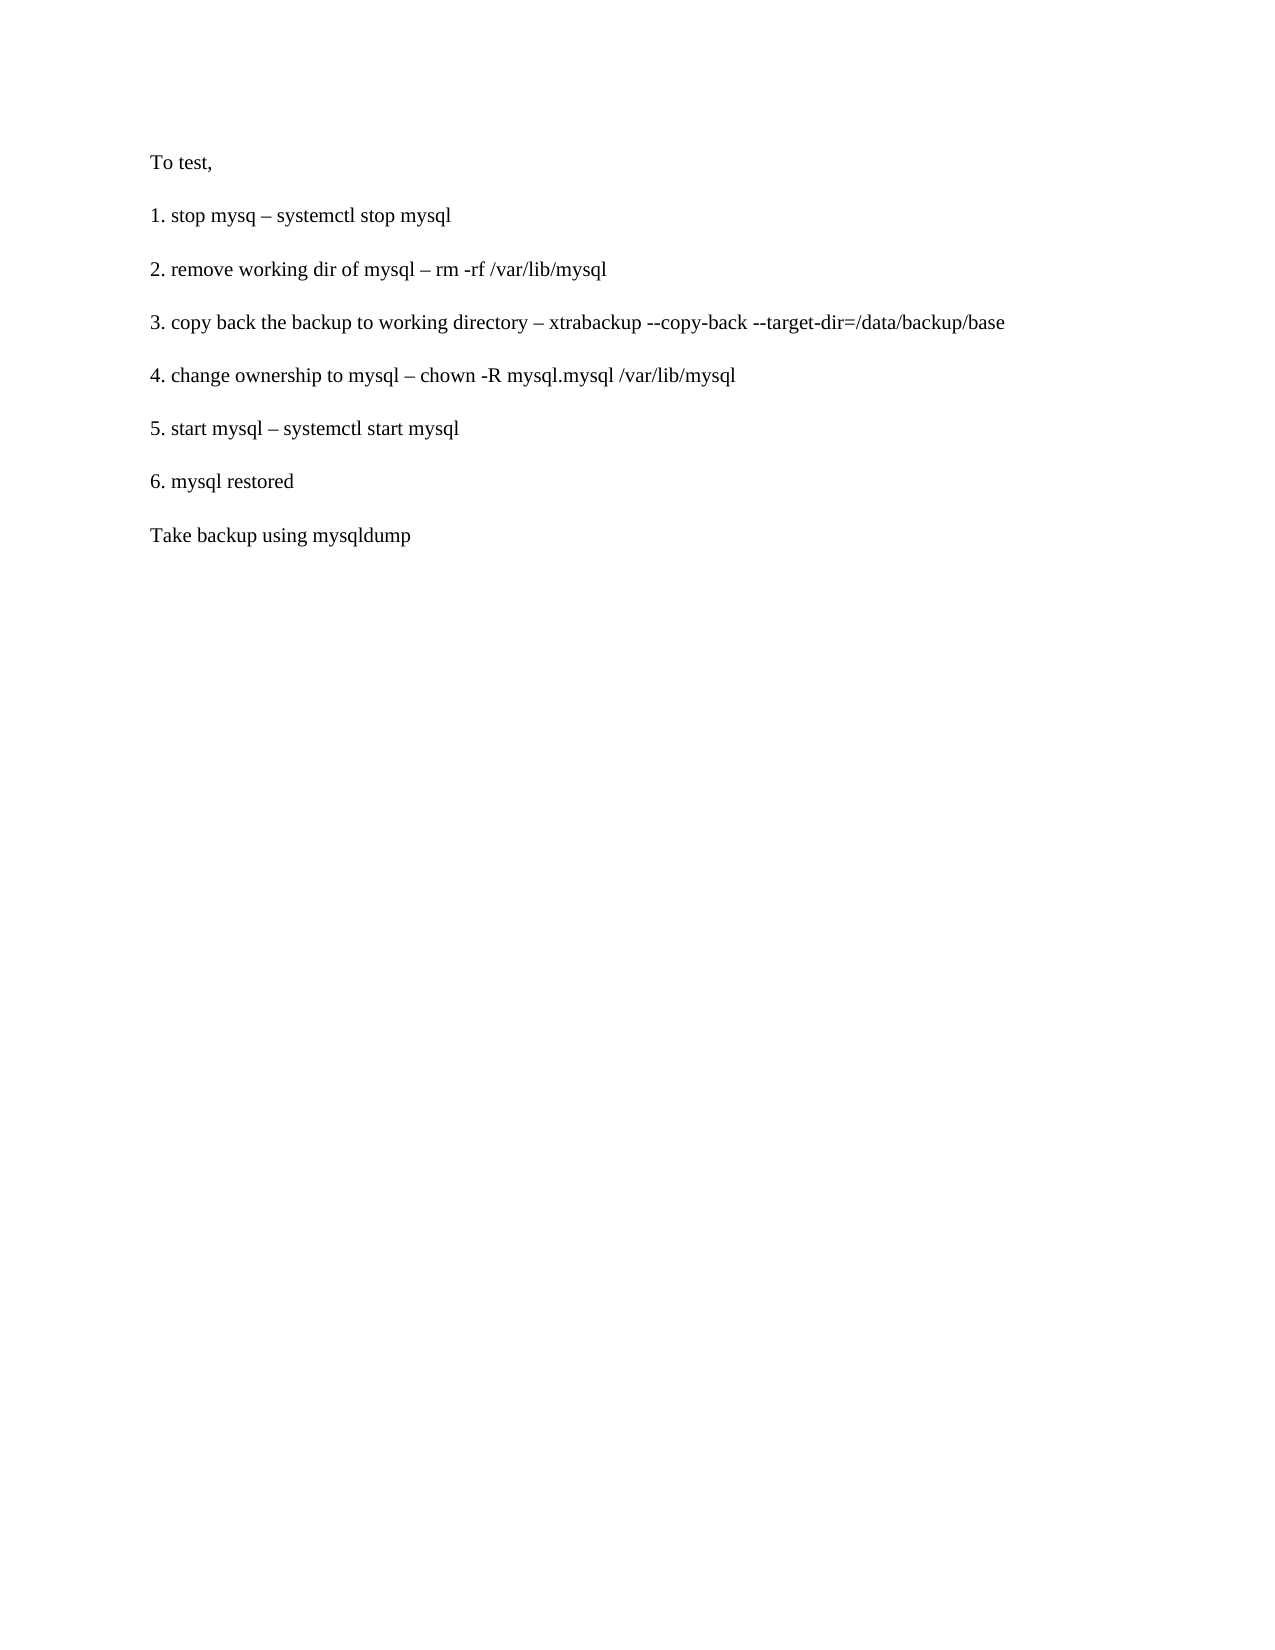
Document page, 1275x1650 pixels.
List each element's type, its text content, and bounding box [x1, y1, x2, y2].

text 5. start mysql – systemctl start mysql [150, 416, 1125, 440]
text To test, [150, 150, 1125, 174]
text Take backup using mysqldump [150, 523, 1125, 547]
text 6. mysql restored [150, 469, 1125, 493]
text 2. remove working dir of mysql – rm -rf /var/lib/mysql [150, 256, 1125, 281]
text 3. copy back the backup to working directory – xtrabackup --copy-back --target-dir=/data/backup/base [150, 310, 1125, 334]
text 1. stop mysq – systemctl stop mysql [150, 203, 1125, 227]
text 4. change ownership to mysql – chown -R mysql.mysql /var/lib/mysql [150, 363, 1125, 387]
